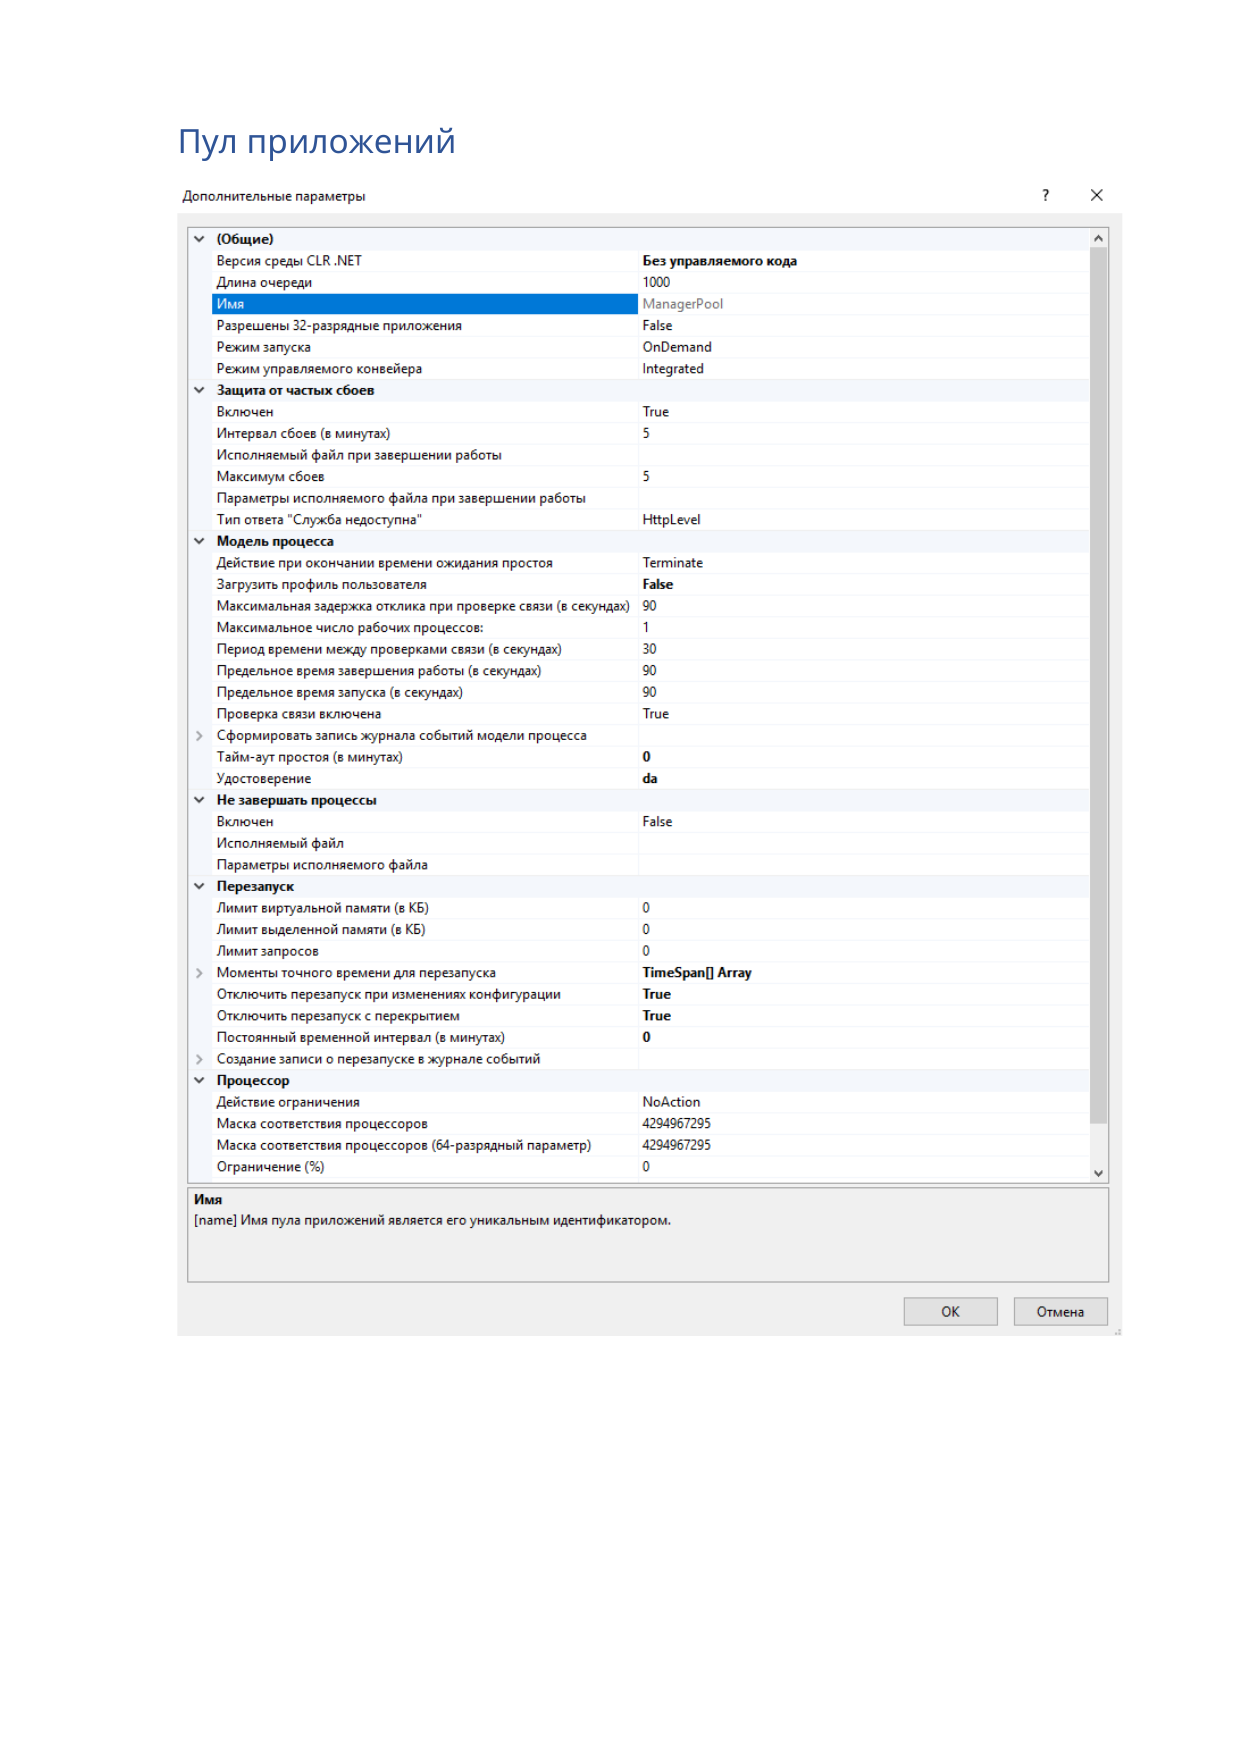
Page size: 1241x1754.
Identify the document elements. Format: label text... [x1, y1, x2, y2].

picture [177, 186, 1123, 1336]
subtitle Пул приложений [177, 118, 1152, 163]
